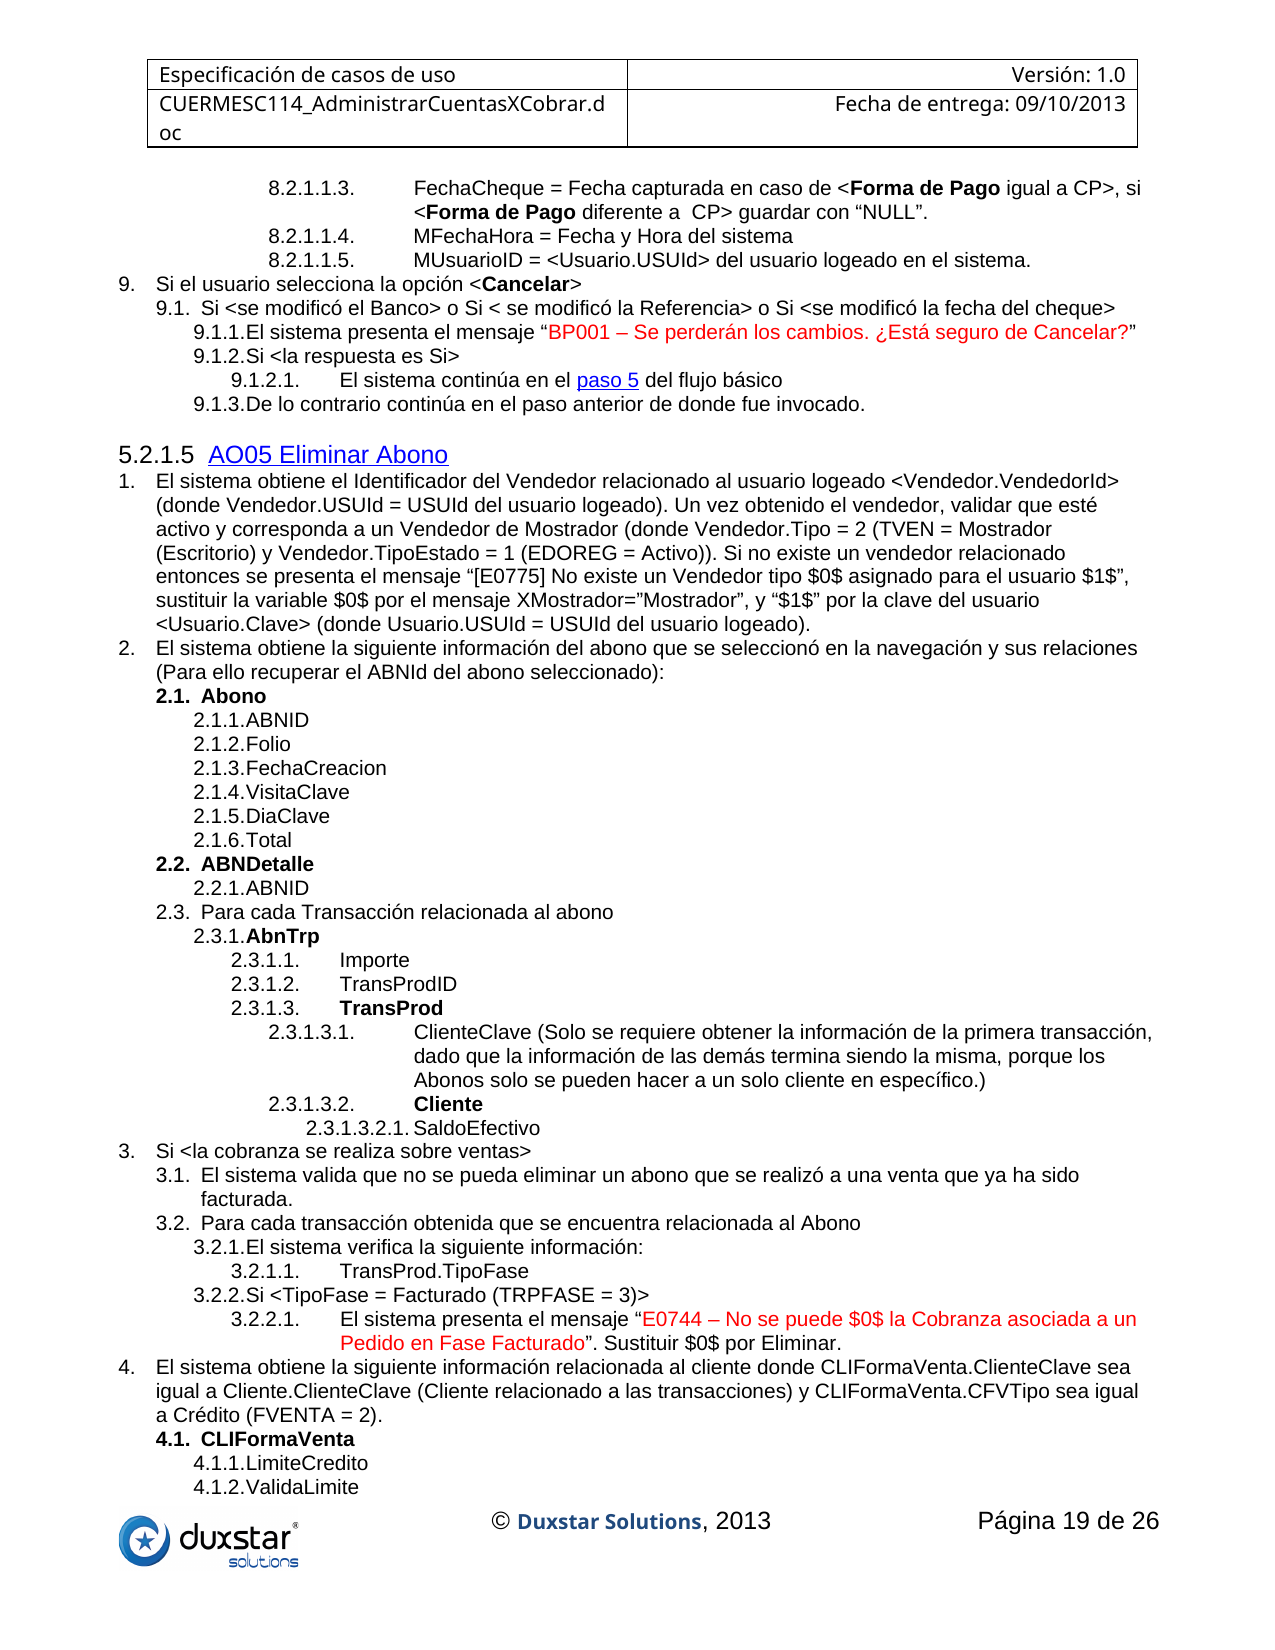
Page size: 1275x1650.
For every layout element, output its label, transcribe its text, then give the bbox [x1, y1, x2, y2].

list ClienteClave (Solo se requiere obtener la información de la primera transacción, dado que la información de las demás termina siendo la misma, porque los Abonos solo se pueden hacer a un solo cliente en específico.) [268, 1019, 1157, 1091]
list AbnTrp [193, 924, 1157, 948]
list Si <se modificó el Banco> o Si < se modificó la Referencia> o Si <se modificó la fecha del cheque> [156, 296, 1157, 320]
list LimiteCredito [193, 1451, 1157, 1475]
list De lo contrario continúa en el paso anterior de donde fue invocado. [193, 392, 1157, 416]
list El sistema obtiene el Identificador del Vendedor relacionado al usuario logeado <Vendedor.VendedorId> (donde Vendedor.USUId = USUId del usuario logeado). Un vez obtenido el vendedor, validar que esté activo y corresponda a un Vendedor de Mostrador (donde Vendedor.Tipo = 2 (TVEN = Mostrador (Escritorio) y Vendedor.TipoEstado = 1 (EDOREG = Activo)). Si no existe un vendedor relacionado entonces se presenta el mensaje “[E0775] No existe un Vendedor tipo $0$ asignado para el usuario $1$”, sustituir la variable $0$ por el mensaje XMostrador=”Mostrador”, y “$1$” por la clave del usuario <Usuario.Clave> (donde Usuario.USUId = USUId del usuario logeado). [118, 468, 1157, 636]
list TransProd [231, 996, 1157, 1019]
list Importe [231, 948, 1157, 972]
list Si <TipoFase = Facturado (TRPFASE = 3)> [193, 1283, 1157, 1307]
list Para cada Transacción relacionada al abono [156, 900, 1157, 924]
list El sistema obtiene la siguiente información relacionada al cliente donde CLIFormaVenta.ClienteClave sea igual a Cliente.ClienteClave (Cliente relacionado a las transacciones) y CLIFormaVenta.CFVTipo sea igual a Crédito (FVENTA = 2). [118, 1355, 1157, 1427]
list ABNID [193, 708, 1157, 732]
list SaldoEfectivo [306, 1115, 1157, 1139]
list El sistema continúa en el paso 5 del flujo básico [231, 368, 1157, 392]
list El sistema valida que no se pueda eliminar un abono que se realizó a una venta que ya ha sido facturada. [156, 1163, 1157, 1211]
list CLIFormaVenta [156, 1427, 1157, 1451]
picture [118, 1506, 299, 1571]
list Para cada transacción obtenida que se encuentra relacionada al Abono [156, 1211, 1157, 1235]
list Si el usuario selecciona la opción <Cancelar> [118, 272, 1157, 296]
list El sistema verifica la siguiente información: [193, 1235, 1157, 1259]
list DiaClave [193, 804, 1157, 828]
list VisitaClave [193, 780, 1157, 804]
list Cliente [268, 1091, 1157, 1115]
list MFechaHora = Fecha y Hora del sistema [268, 224, 1157, 248]
list Si <la respuesta es Si> [193, 344, 1157, 368]
list MUsuarioID = <Usuario.USUId> del usuario logeado en el sistema. [268, 248, 1157, 272]
list Folio [193, 732, 1157, 756]
list TransProdID [231, 972, 1157, 996]
list El sistema presenta el mensaje “BP001 – Se perderán los cambios. ¿Está seguro de Cancelar?” [193, 320, 1157, 344]
list FechaCheque = Fecha capturada en caso de <Forma de Pago igual a CP>, si <Forma de Pago diferente a CP> guardar con “NULL”. [268, 176, 1157, 224]
list FechaCreacion [193, 756, 1157, 780]
list TransProd.TipoFase [231, 1259, 1157, 1283]
list Abono [156, 684, 1157, 708]
list Si <la cobranza se realiza sobre ventas> [118, 1139, 1157, 1163]
subtitle AO05 Eliminar Abono [118, 440, 1157, 468]
list El sistema obtiene la siguiente información del abono que se seleccionó en la navegación y sus relaciones (Para ello recuperar el ABNId del abono seleccionado): [118, 636, 1157, 684]
list ValidaLimite [193, 1475, 1157, 1499]
list Total [193, 828, 1157, 852]
list El sistema presenta el mensaje “E0744 – No se puede $0$ la Cobranza asociada a un Pedido en Fase Facturado”. Sustituir $0$ por Eliminar. [231, 1307, 1157, 1355]
list ABNID [193, 876, 1157, 900]
list ABNDetalle [156, 852, 1157, 876]
